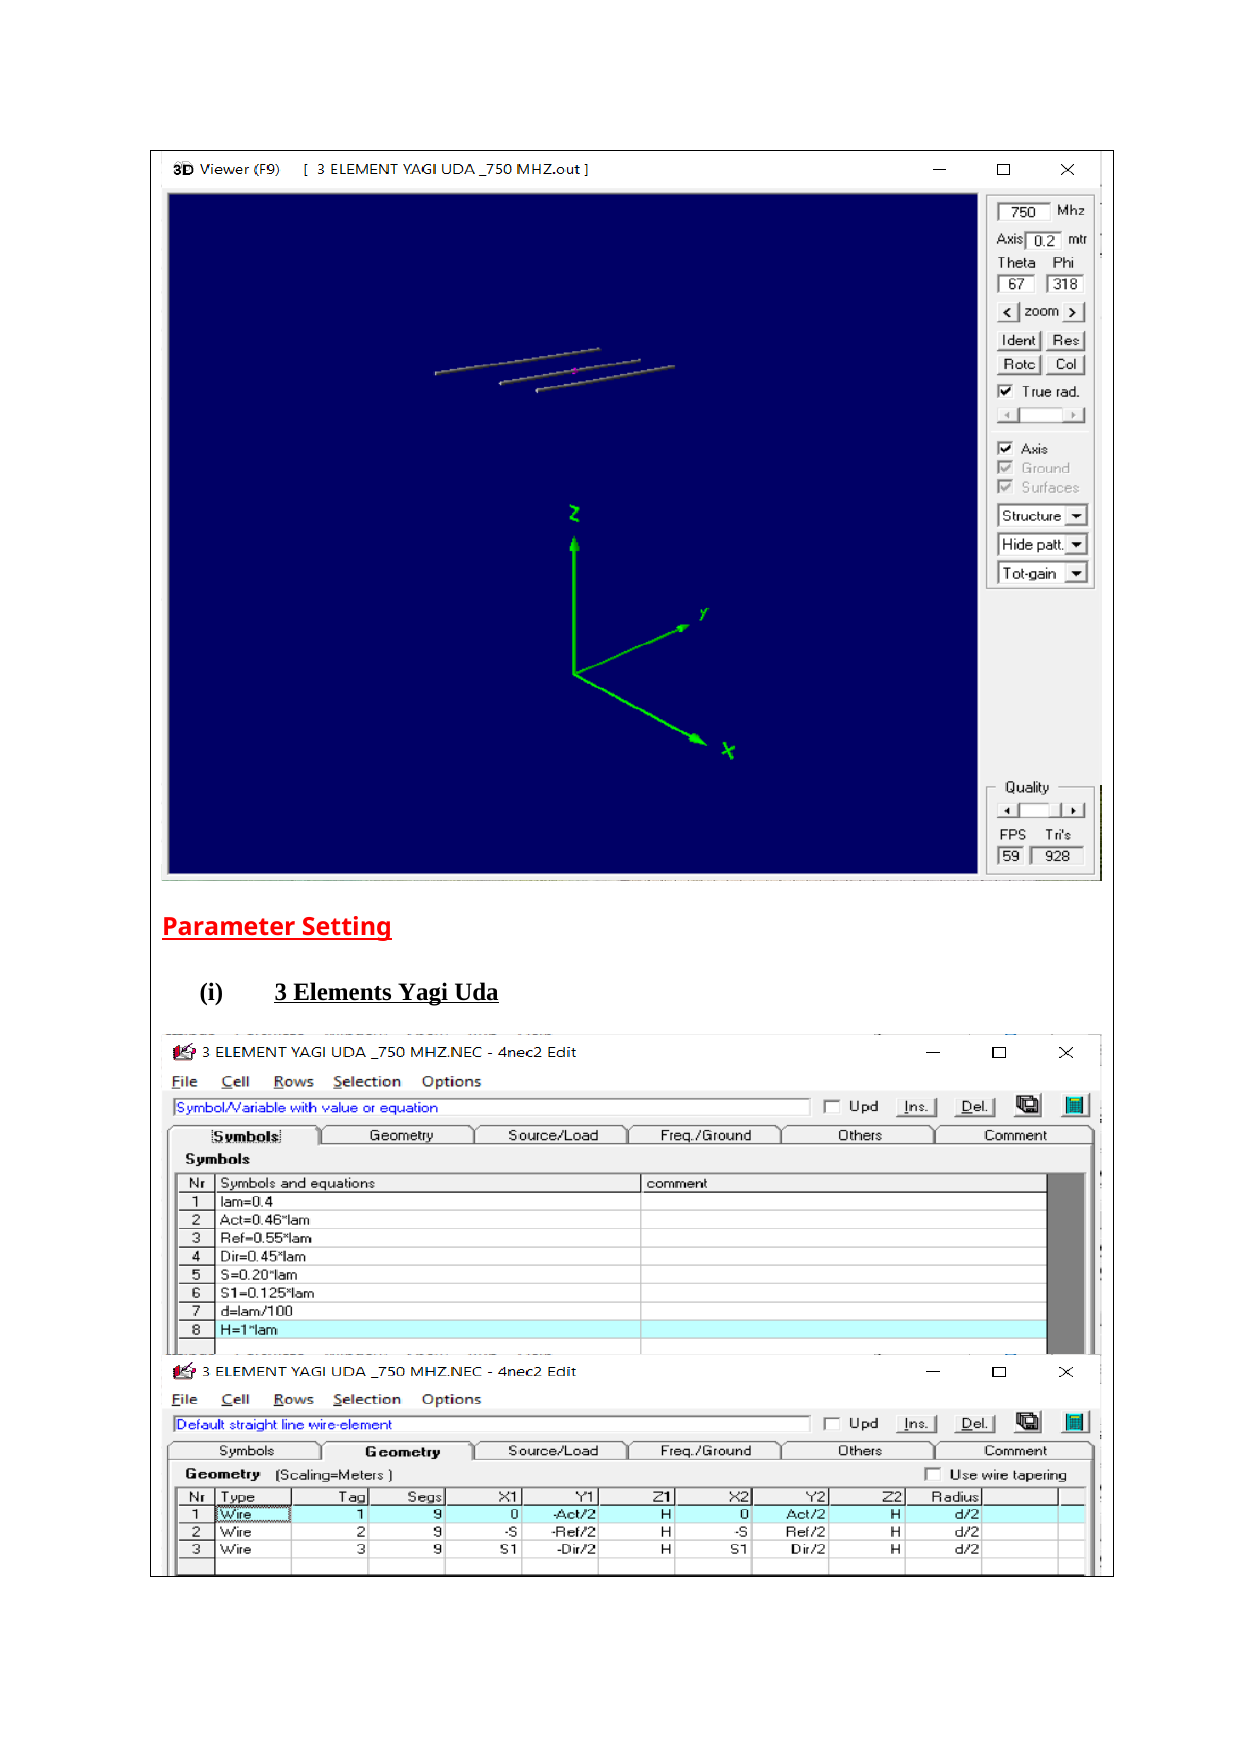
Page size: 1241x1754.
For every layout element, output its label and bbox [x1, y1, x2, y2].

picture [161, 151, 1102, 881]
table_header [151, 151, 1113, 1576]
picture [161, 1034, 1102, 1576]
